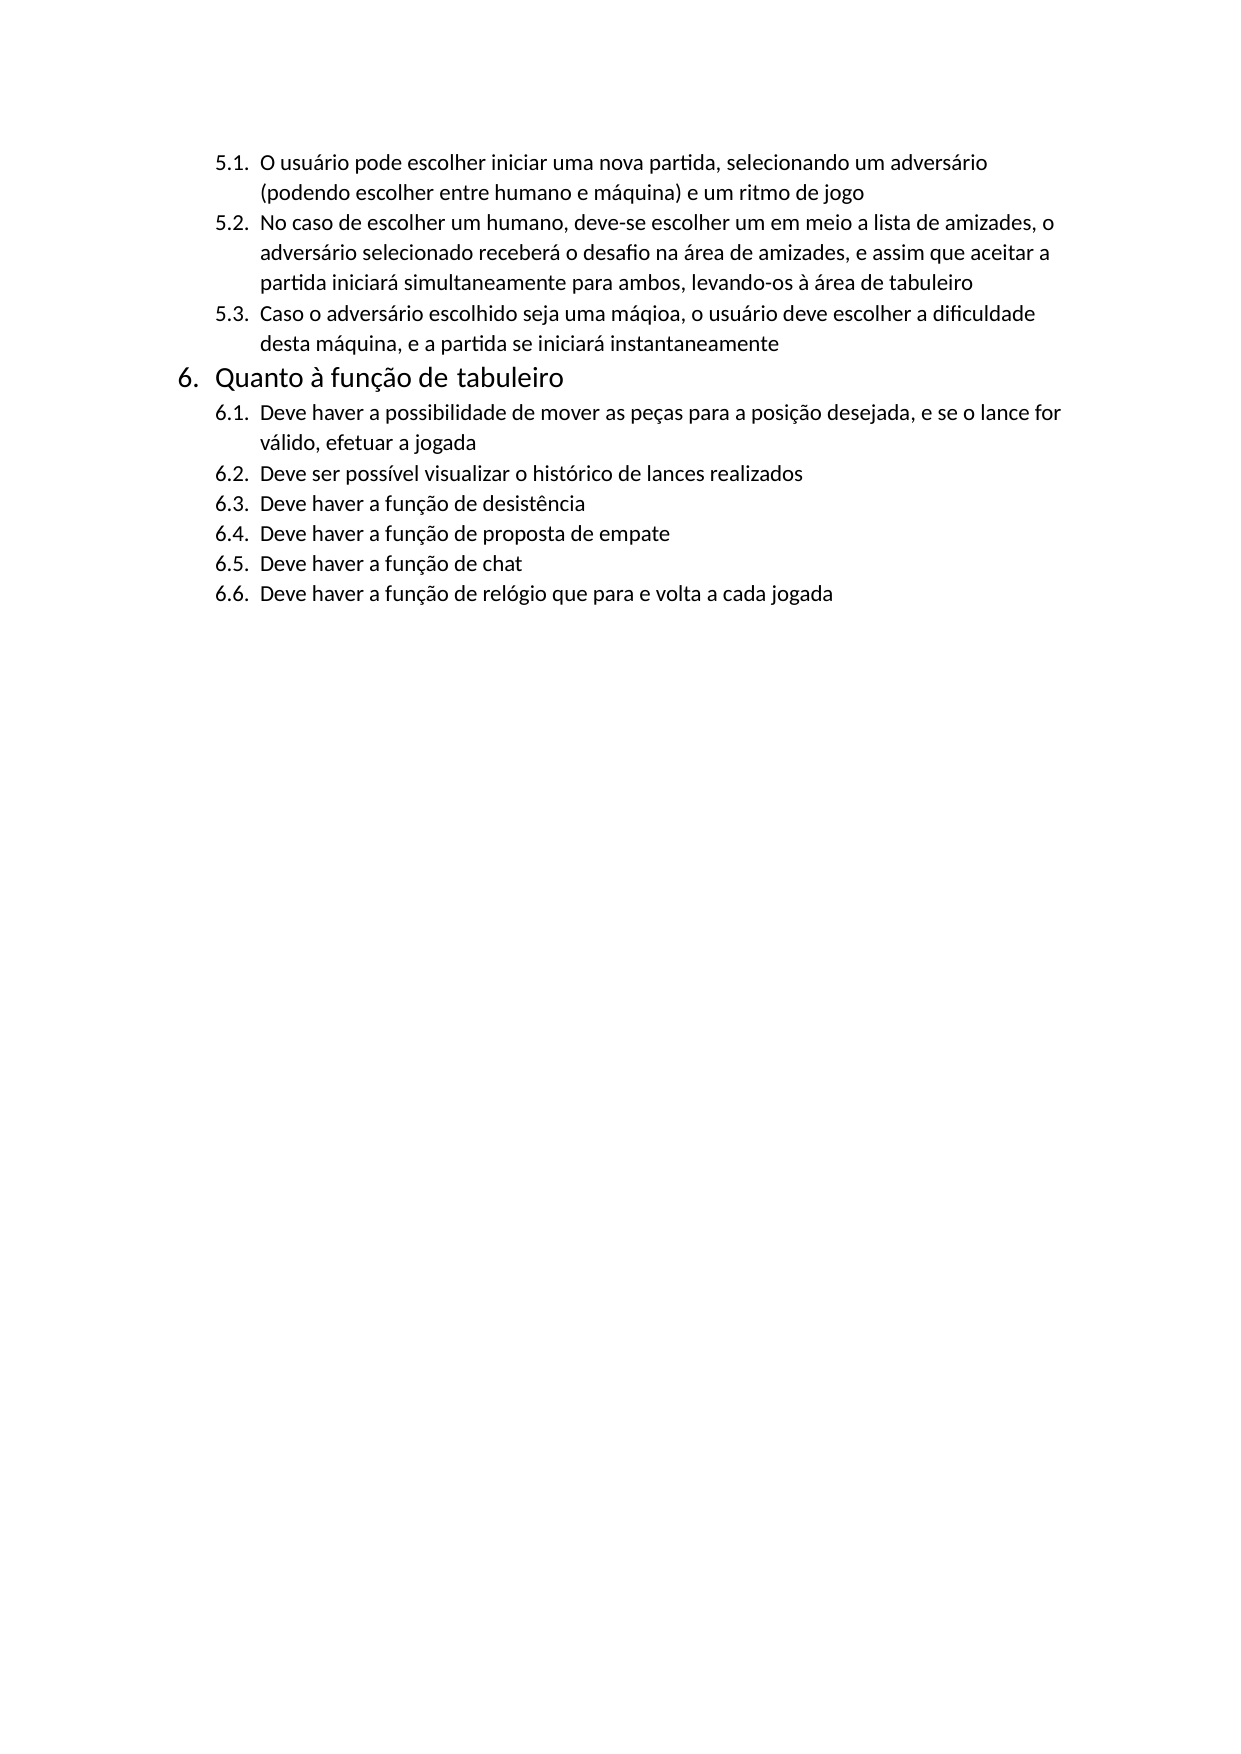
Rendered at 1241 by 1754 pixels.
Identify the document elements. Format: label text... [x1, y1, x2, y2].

list Deve ser possível visualizar o histórico de lances realizados [215, 459, 1063, 487]
list Deve haver a função de relógio que para e volta a cada jogada [215, 579, 1063, 608]
list Caso o adversário escolhido seja uma máqioa, o usuário deve escolher a dificuldade desta máquina, e a partida se iniciará instantaneamente [215, 299, 1063, 357]
list Deve haver a função de proposta de empate [215, 519, 1063, 547]
list Deve haver a possibilidade de mover as peças para a posição desejada, e se o lance for válido, efetuar a jogada [215, 398, 1063, 457]
list Deve haver a função de chat [215, 549, 1063, 577]
list Deve haver a função de desistência [215, 489, 1063, 517]
list No caso de escolher um humano, deve-se escolher um em meio a lista de amizades, o adversário selecionado receberá o desafio na área de amizades, e assim que aceitar a partida iniciará simultaneamente para ambos, levando-os à área de tabuleiro [215, 208, 1063, 296]
list O usuário pode escolher iniciar uma nova partida, selecionando um adversário (podendo escolher entre humano e máquina) e um ritmo de jogo [215, 148, 1063, 206]
list Quanto à função de tabuleiro [177, 359, 1063, 395]
